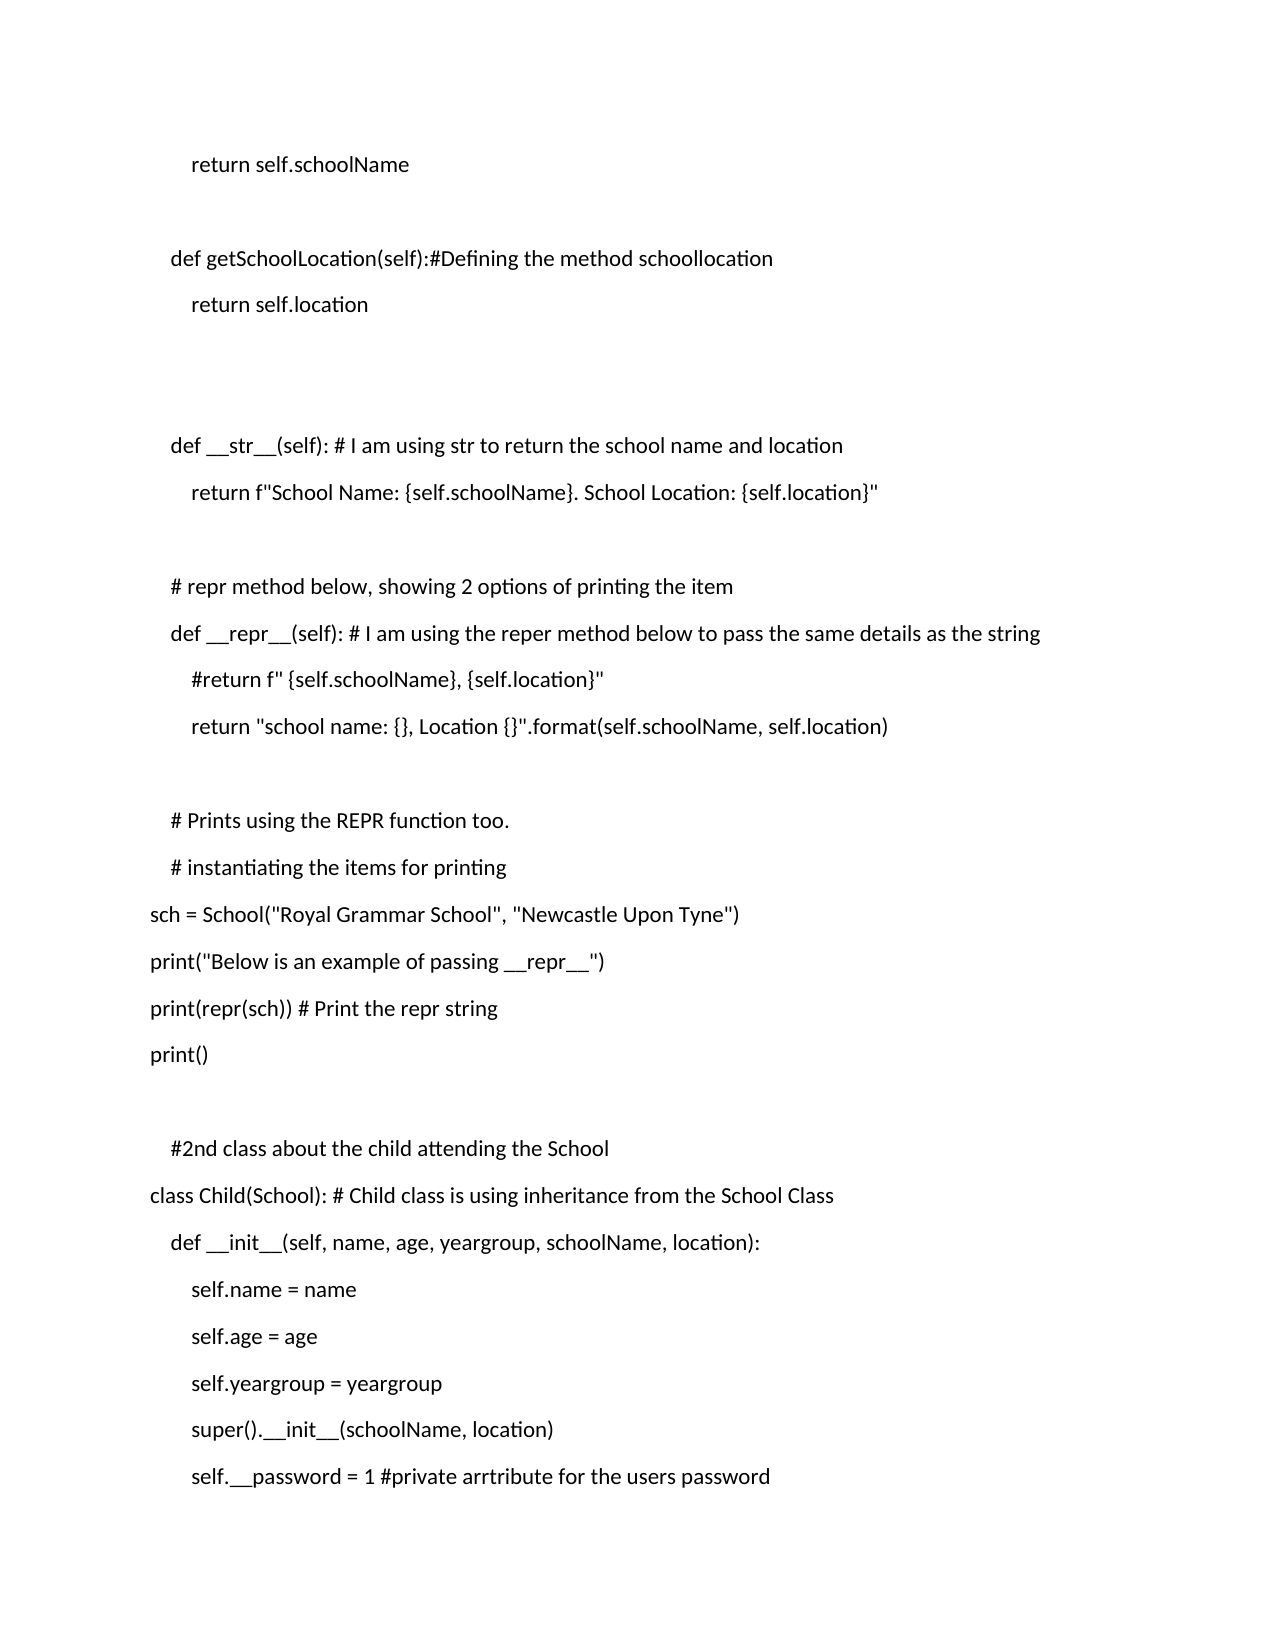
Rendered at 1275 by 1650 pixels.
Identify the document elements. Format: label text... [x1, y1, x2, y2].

text # Prints using the REPR function too. [150, 806, 1125, 834]
text print(repr(sch)) # Print the repr string [150, 994, 1125, 1022]
text def __init__(self, name, age, yeargroup, schoolName, location): [150, 1228, 1125, 1256]
text class Child(School): # Child class is using inheritance from the School Class [150, 1181, 1125, 1209]
text self.__password = 1 #private arrtribute for the users password [150, 1462, 1125, 1491]
text self.age = age [150, 1322, 1125, 1350]
text def getSchoolLocation(self):#Defining the method schoollocation [150, 244, 1125, 272]
text #return f" {self.schoolName}, {self.location}" [150, 666, 1125, 694]
text return "school name: {}, Location {}".format(self.schoolName, self.location) [150, 712, 1125, 741]
text super().__init__(schoolName, location) [150, 1416, 1125, 1444]
text # repr method below, showing 2 options of printing the item [150, 572, 1125, 600]
text return self.schoolName [150, 150, 1125, 178]
text self.yeargroup = yeargroup [150, 1369, 1125, 1397]
text # instantiating the items for printing [150, 853, 1125, 881]
text def __repr__(self): # I am using the reper method below to pass the same details as the string [150, 619, 1125, 647]
text def __str__(self): # I am using str to return the school name and location [150, 431, 1125, 459]
text print() [150, 1041, 1125, 1069]
text sch = School("Royal Grammar School", "Newcastle Upon Tyne") [150, 900, 1125, 928]
text return f"School Name: {self.schoolName}. School Location: {self.location}" [150, 478, 1125, 506]
text print("Below is an example of passing __repr__") [150, 947, 1125, 975]
text return self.location [150, 291, 1125, 319]
text #2nd class about the child attending the School [150, 1134, 1125, 1162]
text self.name = name [150, 1275, 1125, 1303]
